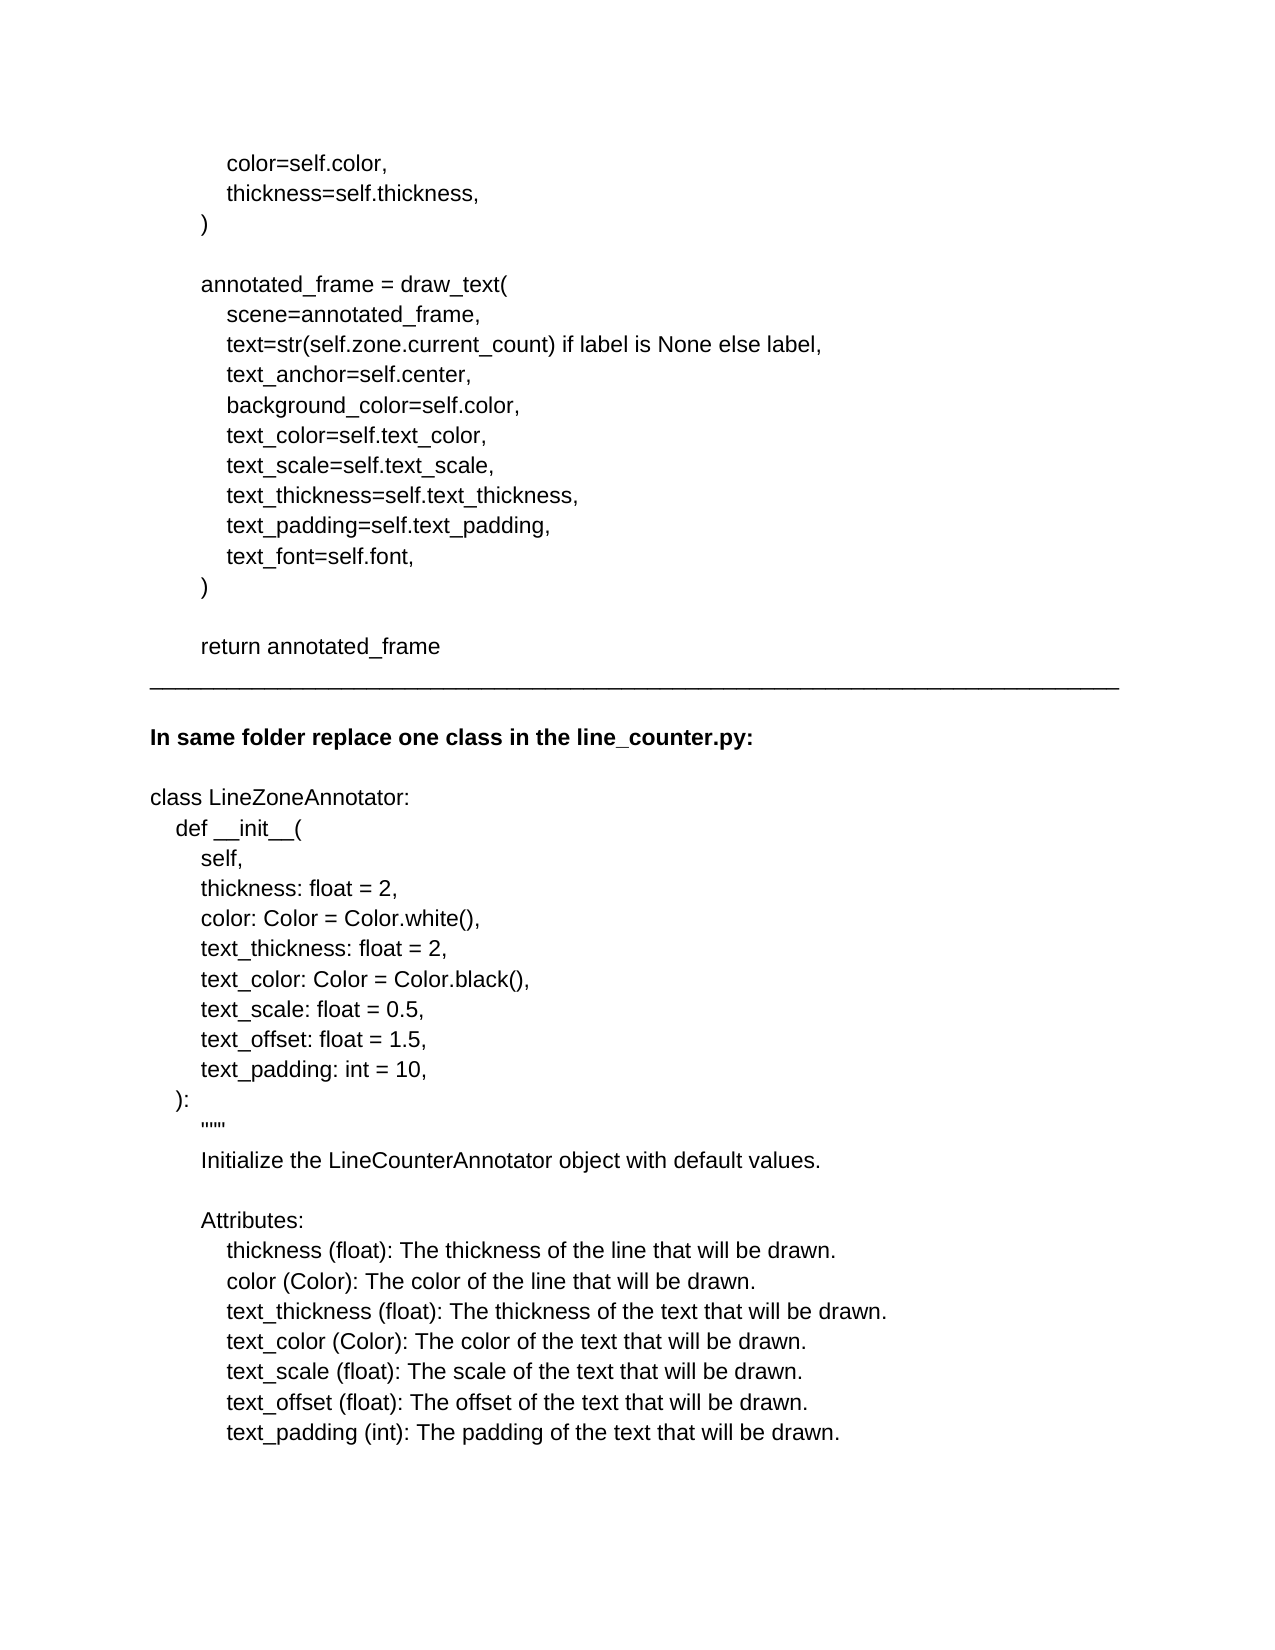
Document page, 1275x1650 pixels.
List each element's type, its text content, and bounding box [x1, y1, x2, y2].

text text_thickness (float): The thickness of the text that will be drawn. [150, 1298, 1125, 1324]
text text_scale=self.text_scale, [150, 452, 1125, 478]
text text_thickness=self.text_thickness, [150, 482, 1125, 509]
text ) [150, 210, 1125, 237]
text text_offset (float): The offset of the text that will be drawn. [150, 1388, 1125, 1415]
text Attributes: [150, 1207, 1125, 1234]
text background_color=self.color, [150, 392, 1125, 418]
text color=self.color, [150, 150, 1125, 176]
text text=str(self.zone.current_count) if label is None else label, [150, 331, 1125, 358]
text class LineZoneAnnotator: [150, 784, 1125, 811]
text """ [150, 1117, 1125, 1143]
text Initialize the LineCounterAnnotator object with default values. [150, 1147, 1125, 1173]
text text_offset: float = 1.5, [150, 1026, 1125, 1052]
text ) [150, 573, 1125, 599]
text ): [150, 1086, 1125, 1113]
text color: Color = Color.white(), [150, 905, 1125, 932]
text scene=annotated_frame, [150, 301, 1125, 327]
text text_padding (int): The padding of the text that will be drawn. [150, 1419, 1125, 1445]
text text_anchor=self.center, [150, 361, 1125, 388]
text text_color=self.text_color, [150, 422, 1125, 448]
text ____________________________________________________________________________ [150, 663, 1125, 690]
text text_font=self.font, [150, 543, 1125, 569]
text thickness (float): The thickness of the line that will be drawn. [150, 1237, 1125, 1264]
text thickness=self.thickness, [150, 180, 1125, 207]
text text_color (Color): The color of the text that will be drawn. [150, 1328, 1125, 1354]
text text_padding=self.text_padding, [150, 512, 1125, 539]
text self, [150, 845, 1125, 871]
text return annotated_frame [150, 633, 1125, 660]
text annotated_frame = draw_text( [150, 271, 1125, 297]
text text_color: Color = Color.black(), [150, 966, 1125, 992]
text text_thickness: float = 2, [150, 935, 1125, 962]
text def __init__( [150, 814, 1125, 841]
text color (Color): The color of the line that will be drawn. [150, 1268, 1125, 1294]
text text_scale (float): The scale of the text that will be drawn. [150, 1358, 1125, 1385]
text In same folder replace one class in the line_counter.py: [150, 724, 1125, 750]
text thickness: float = 2, [150, 875, 1125, 901]
text text_padding: int = 10, [150, 1056, 1125, 1083]
text text_scale: float = 0.5, [150, 996, 1125, 1022]
